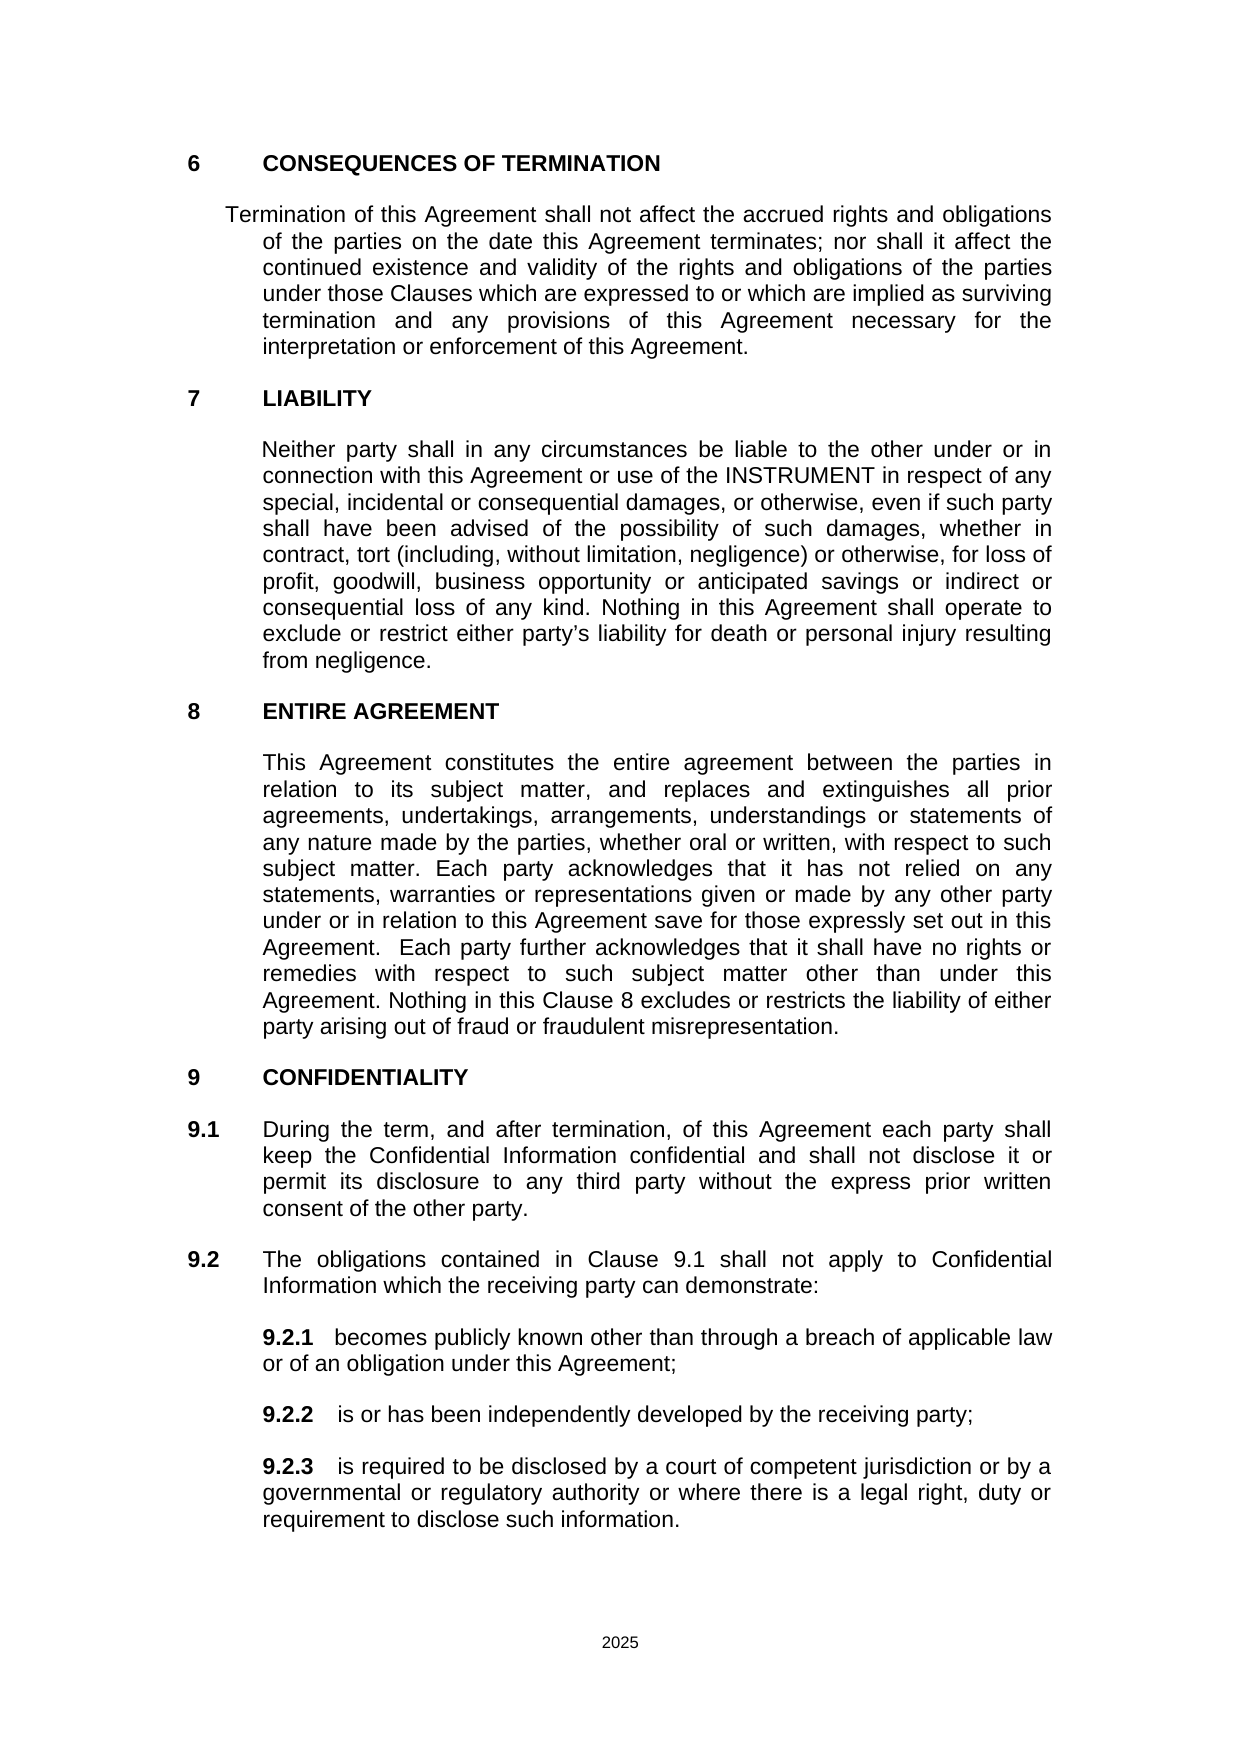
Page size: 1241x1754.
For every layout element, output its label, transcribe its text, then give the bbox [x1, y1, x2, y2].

text 9.1 During the term, and after termination, of this Agreement each party shall keep the Confidential Information confidential and shall not disclose it or permit its disclosure to any third party without the express prior written consent of the other party. [187, 1116, 1053, 1221]
text 7 LIABILITY [187, 384, 1053, 411]
list 9.2.3 is required to be disclosed by a court of competent jurisdiction or by a governmental or regulatory authority or where there is a legal right, duty or requirement to disclose such information. [262, 1453, 1053, 1532]
text This Agreement constitutes the entire agreement between the parties in relation to its subject matter, and replaces and extinguishes all prior agreements, undertakings, arrangements, understandings or statements of any nature made by the parties, whether oral or written, with respect to such subject matter. Each party acknowledges that it has not relied on any statements, warranties or representations given or made by any other party under or in relation to this Agreement save for those expressly set out in this Agreement. Each party further acknowledges that it shall have no rights or remedies with respect to such subject matter other than under this Agreement. Nothing in this Clause 8 excludes or restricts the liability of either party arising out of fraud or fraudulent misrepresentation. [187, 749, 1053, 1039]
text 8 ENTIRE AGREEMENT [187, 698, 1053, 724]
text 9 CONFIDENTIALITY [187, 1064, 1053, 1091]
text Neither party shall in any circumstances be liable to the other under or in connection with this Agreement or use of the INSTRUMENT in respect of any special, incidental or consequential damages, or otherwise, even if such party shall have been advised of the possibility of such damages, whether in contract, tort (including, without limitation, negligence) or otherwise, for loss of profit, goodwill, business opportunity or anticipated savings or indirect or consequential loss of any kind. Nothing in this Agreement shall operate to exclude or restrict either party’s liability for death or personal injury resulting from negligence. [261, 436, 1053, 673]
list 9.2.1 becomes publicly known other than through a breach of applicable law or of an obligation under this Agreement; [262, 1324, 1053, 1376]
list Termination of this Agreement shall not affect the accrued rights and obligations of the parties on the date this Agreement terminates; nor shall it affect the continued existence and validity of the rights and obligations of the parties under those Clauses which are expressed to or which are implied as surviving termination and any provisions of this Agreement necessary for the interpretation or enforcement of this Agreement. [187, 201, 1053, 359]
text 6 CONSEQUENCES OF TERMINATION [187, 150, 1053, 176]
text 9.2 The obligations contained in Clause 9.1 shall not apply to Confidential Information which the receiving party can demonstrate: [187, 1246, 1053, 1299]
list 9.2.2 is or has been independently developed by the receiving party; [262, 1401, 1053, 1428]
